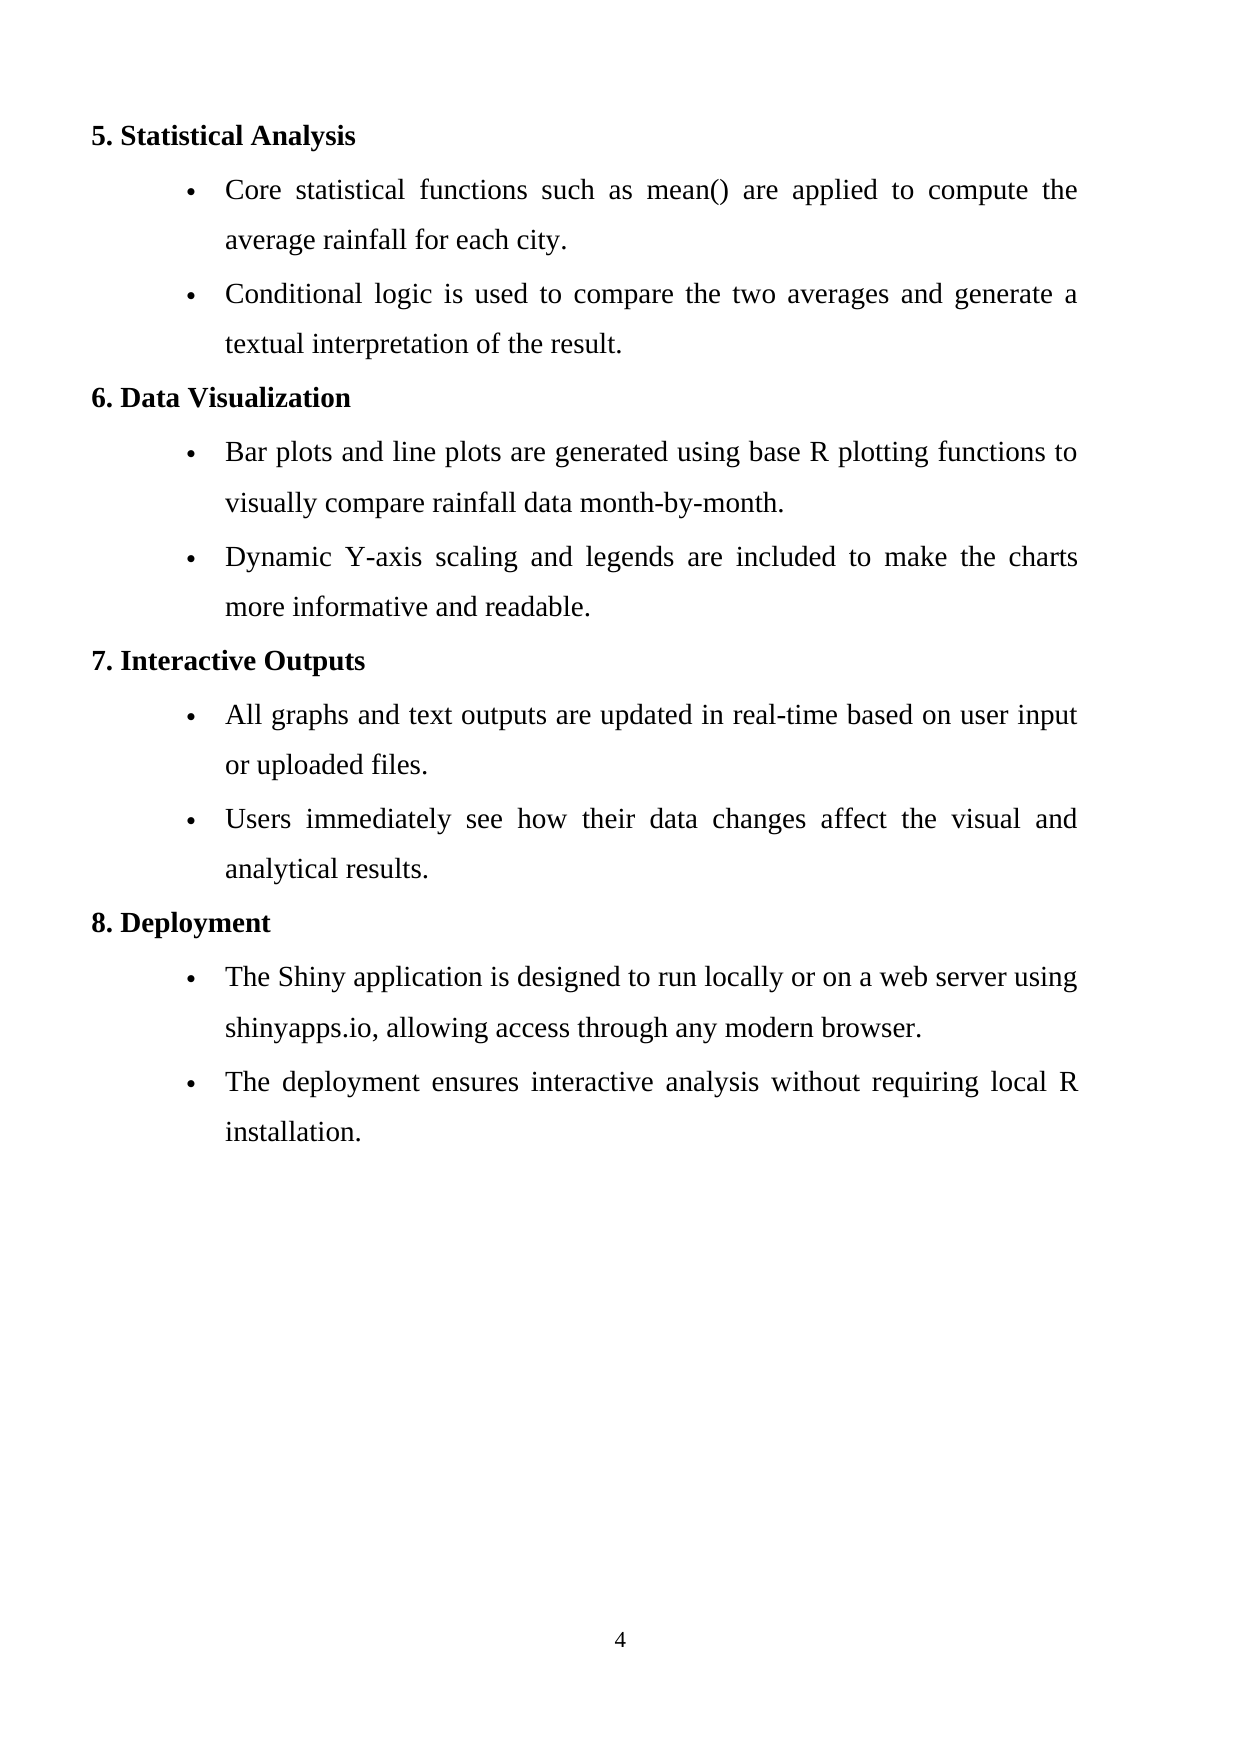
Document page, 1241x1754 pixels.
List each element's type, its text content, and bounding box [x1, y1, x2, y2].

text 8. Deployment [91, 906, 1079, 939]
list All graphs and text outputs are updated in real-time based on user input or uploaded files. [187, 697, 1079, 781]
text 5. Statistical Analysis [91, 118, 1079, 152]
list Core statistical functions such as mean() are applied to compute the average rainfall for each city. [187, 172, 1079, 256]
text 6. Data Visualization [91, 381, 1079, 414]
list Users immediately see how their data changes affect the visual and analytical results. [187, 801, 1079, 885]
text 7. Interactive Outputs [91, 643, 1079, 677]
list Dynamic Y-axis scaling and legends are included to make the charts more informative and readable. [187, 539, 1079, 623]
list Conditional logic is used to compare the two averages and generate a textual interpretation of the result. [187, 276, 1079, 360]
list The deployment ensures interactive analysis without requiring local R installation. [187, 1064, 1079, 1148]
list Bar plots and line plots are generated using base R plotting functions to visually compare rainfall data month-by-month. [187, 434, 1079, 518]
list The Shiny application is designed to run locally or on a web server using shinyapps.io, allowing access through any modern browser. [187, 959, 1079, 1043]
